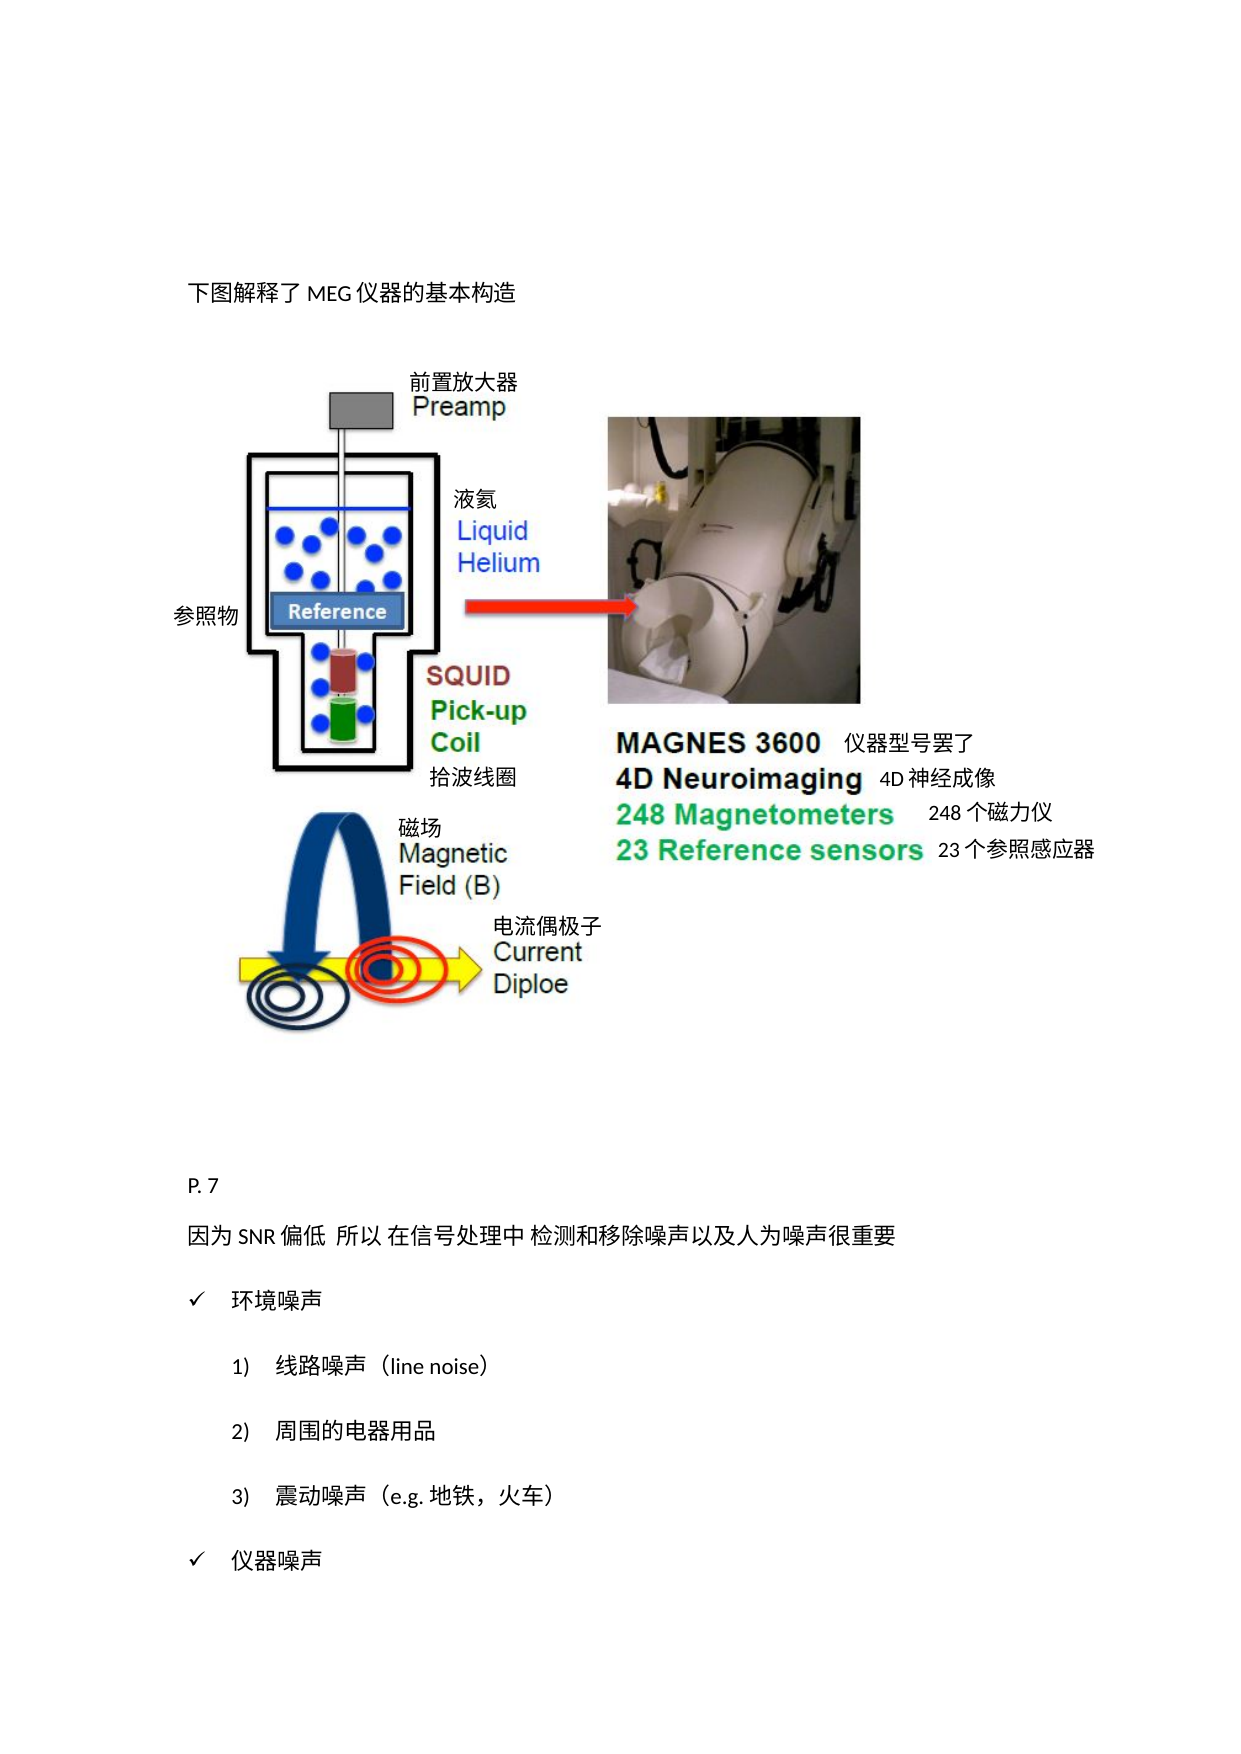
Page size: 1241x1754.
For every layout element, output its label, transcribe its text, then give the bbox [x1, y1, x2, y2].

list 线路噪声（line noise） [231, 1332, 1053, 1397]
list 环境噪声 [187, 1267, 1053, 1332]
list 下图解释了MEG仪器的基本构造 [187, 259, 1053, 324]
list 震动噪声（e.g. 地铁，火车） [231, 1462, 1053, 1527]
list P. 7 [187, 1169, 1053, 1202]
list 周围的电器用品 [231, 1397, 1053, 1462]
list 仪器噪声 [187, 1527, 1053, 1592]
list 因为SNR偏低 所以 在信号处理中 检测和移除噪声以及人为噪声很重要 [187, 1202, 1053, 1267]
picture [205, 353, 932, 1045]
